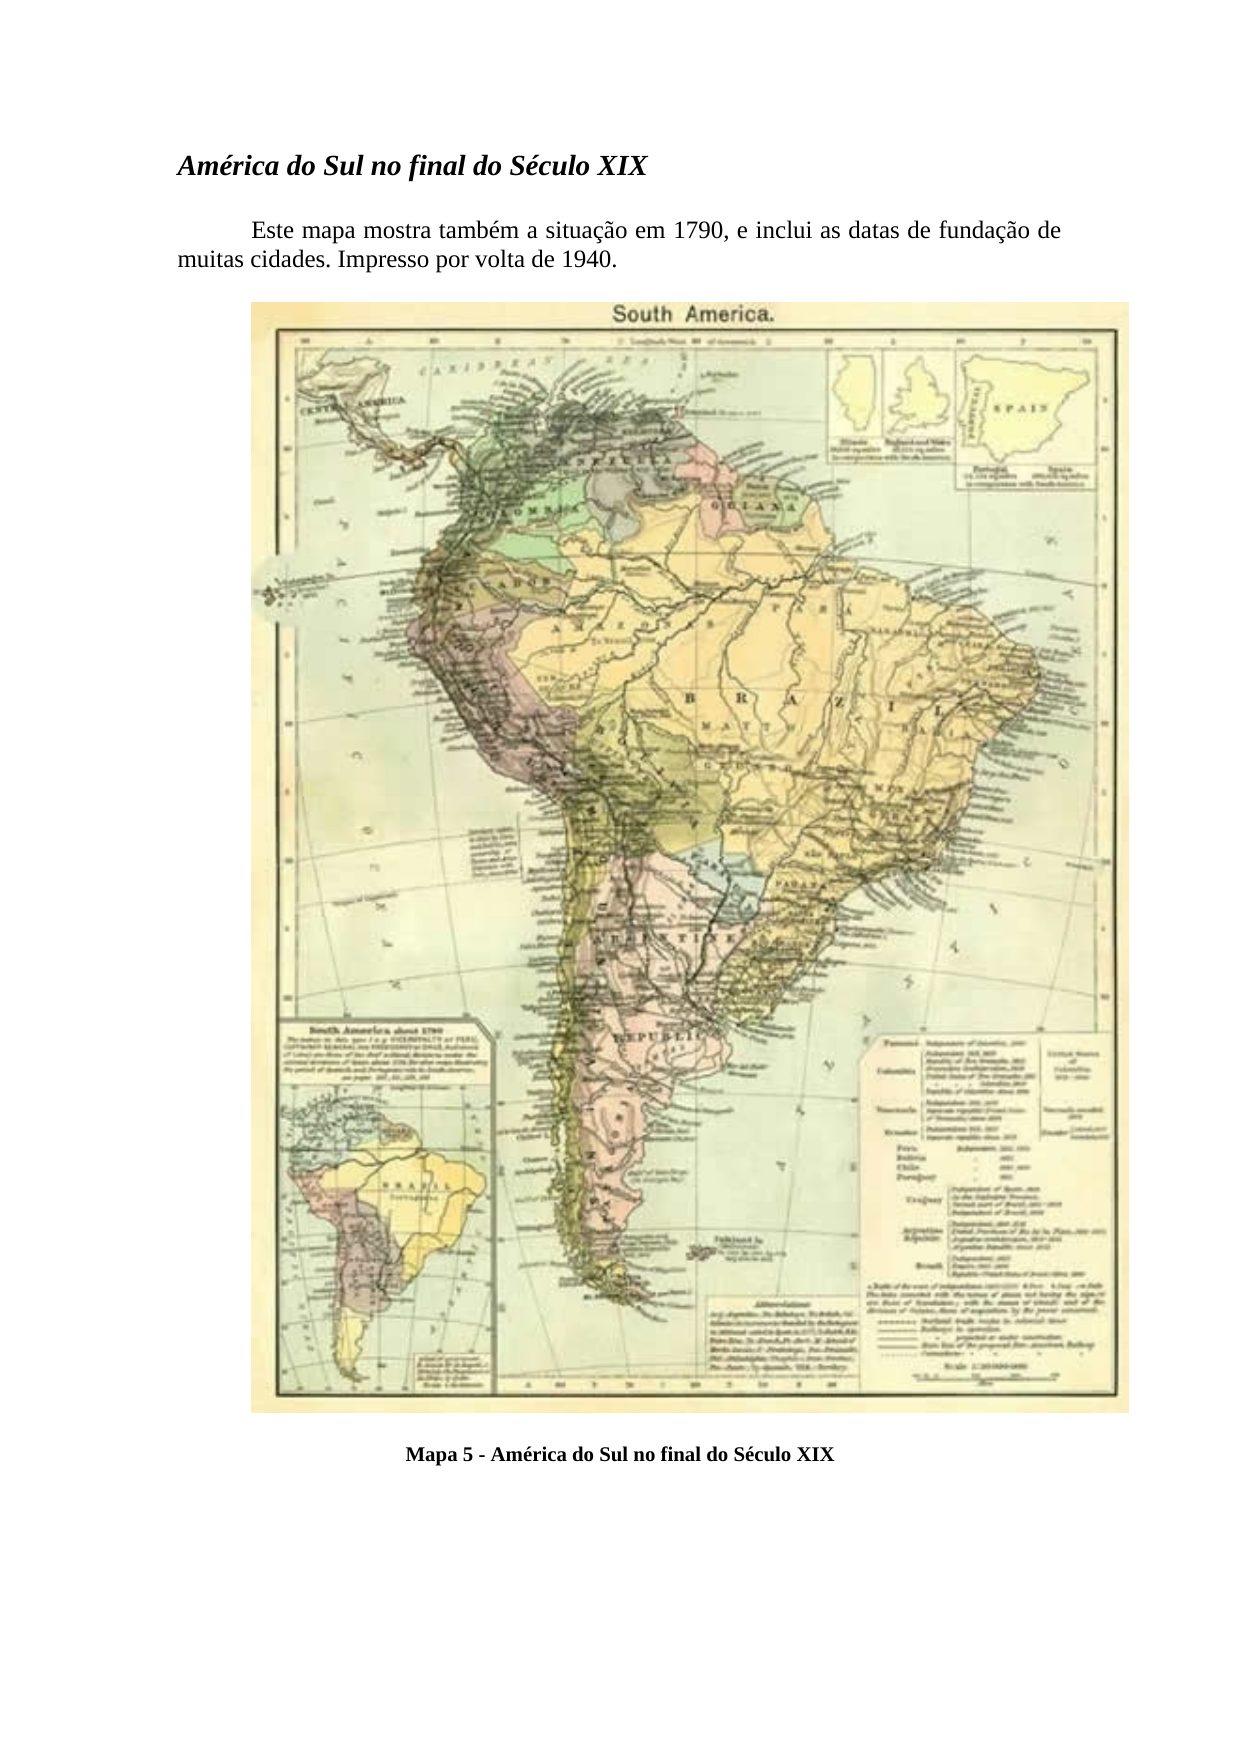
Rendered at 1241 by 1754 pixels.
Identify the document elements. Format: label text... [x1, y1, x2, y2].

text Mapa 5 - América do Sul no final do Século XIX [177, 1442, 1063, 1466]
text Este mapa mostra também a situação em 1790, e inclui as datas de fundação de muitas cidades. Impresso por volta de 1940. [177, 215, 1063, 273]
picture [251, 302, 1130, 1413]
subtitle América do Sul no final do Século XIX [177, 148, 1063, 181]
